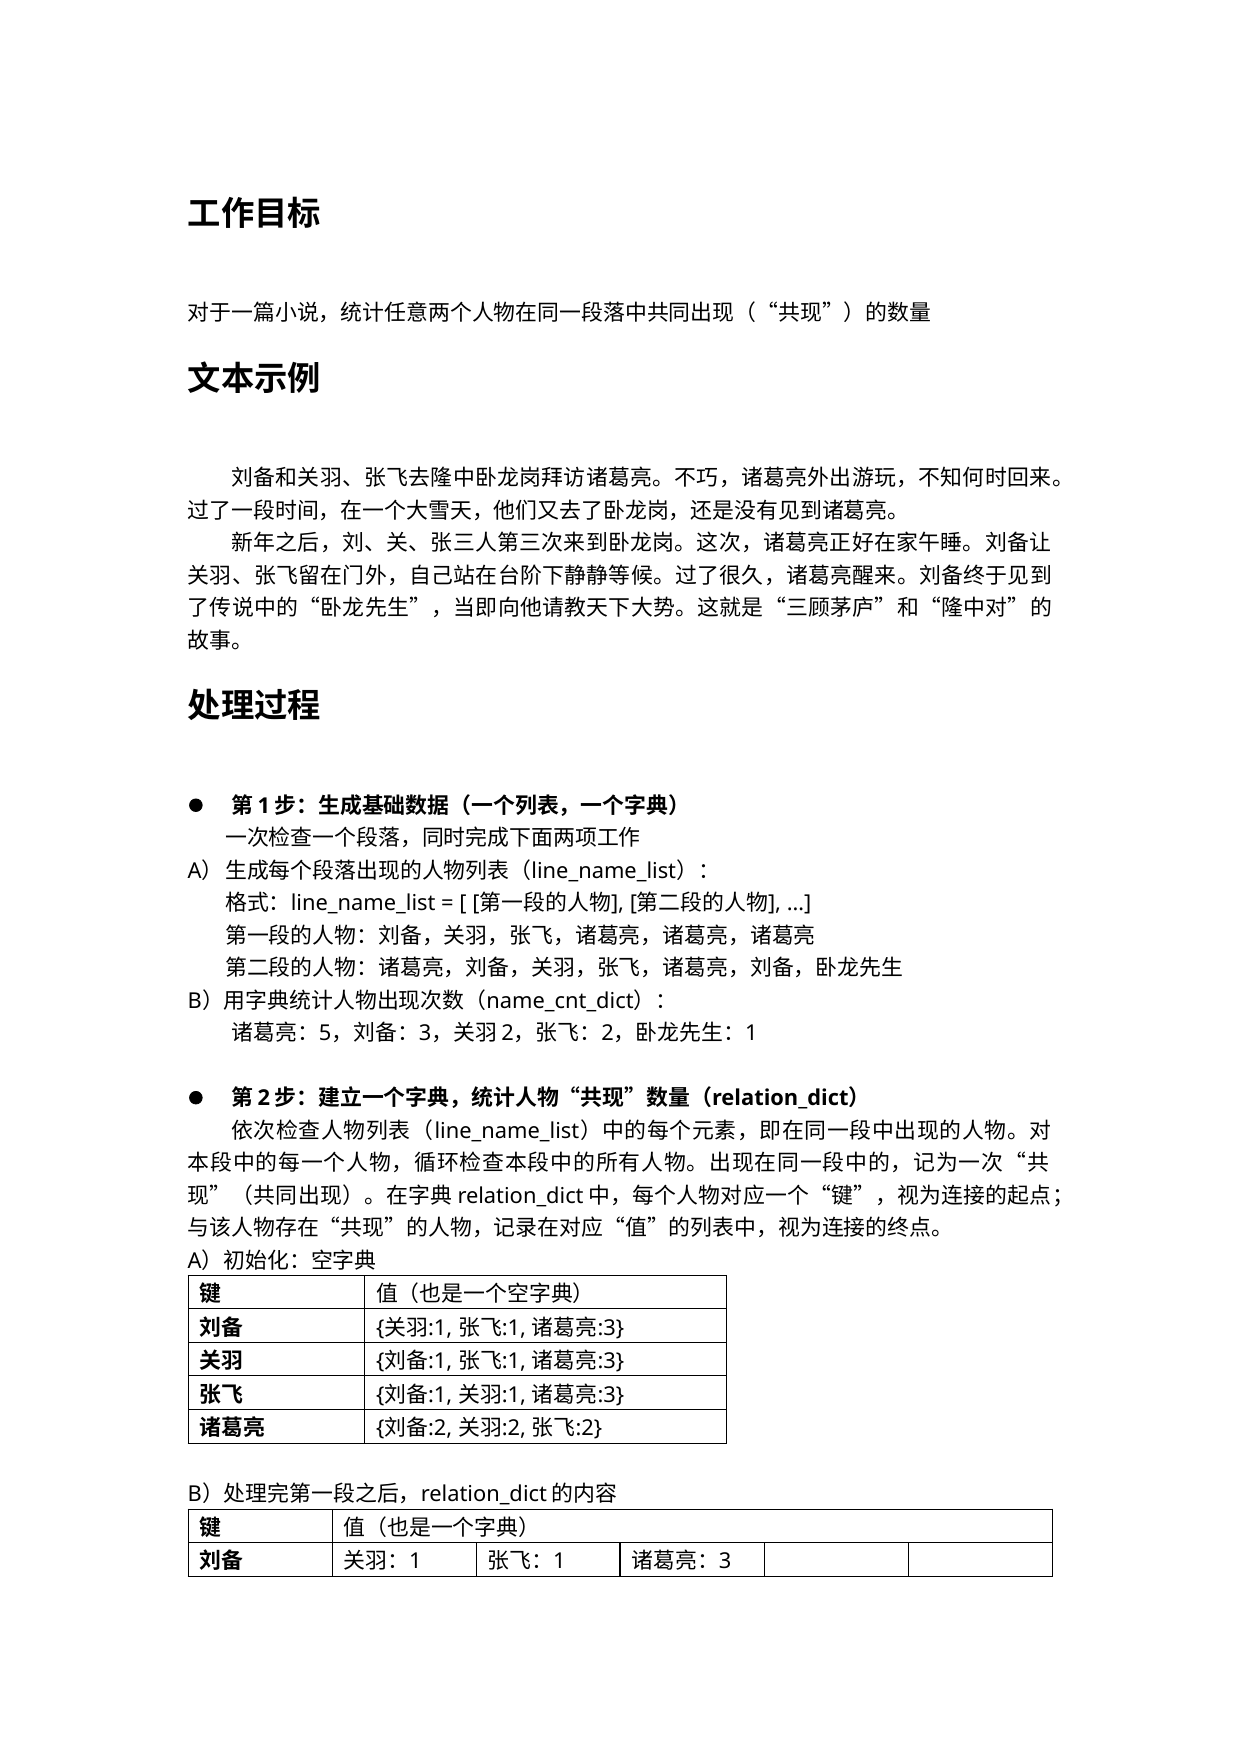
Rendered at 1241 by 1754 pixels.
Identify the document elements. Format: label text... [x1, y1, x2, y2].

list 第2步：建立一个字典，统计人物“共现”数量（relation_dict） [187, 1080, 1053, 1112]
table_cell 刘备 [189, 1543, 332, 1576]
table_cell [909, 1543, 1052, 1576]
table_header 键 [189, 1510, 332, 1542]
list 生成每个段落出现的人物列表（line_name_list）： [187, 852, 1053, 885]
table_cell 关羽 [189, 1343, 364, 1375]
text 依次检查人物列表（line_name_list）中的每个元素，即在同一段中出现的人物。对本段中的每一个人物，循环检查本段中的所有人物。出现在同一段中的，记为一次“共现”（共同出现）。在字典relation_dict中，每个人物对应一个“键”，视为连接的起点；与该人物存在“共现”的人物，记录在对应“值”的列表中，视为连接的终点。 [187, 1112, 1053, 1242]
text A）初始化：空字典 [187, 1242, 1053, 1275]
table_cell {刘备:1, 张飞:1, 诸葛亮:3} [365, 1343, 726, 1375]
list 格式：line_name_list = [ [第一段的人物], [第二段的人物], …] [225, 885, 1053, 917]
table_header 值（也是一个字典） [333, 1510, 1052, 1542]
text 新年之后，刘、关、张三人第三次来到卧龙岗。这次，诸葛亮正好在家午睡。刘备让关羽、张飞留在门外，自己站在台阶下静静等候。过了很久，诸葛亮醒来。刘备终于见到了传说中的“卧龙先生”，当即向他请教天下大势。这就是“三顾茅庐”和“隆中对”的故事。 [187, 525, 1053, 655]
subtitle 文本示例 [187, 343, 1053, 408]
table_cell {关羽:1, 张飞:1, 诸葛亮:3} [365, 1309, 726, 1342]
table_cell 诸葛亮 [189, 1410, 364, 1442]
text 刘备和关羽、张飞去隆中卧龙岗拜访诸葛亮。不巧，诸葛亮外出游玩，不知何时回来。过了一段时间，在一个大雪天，他们又去了卧龙岗，还是没有见到诸葛亮。 [187, 460, 1053, 525]
text 一次检查一个段落，同时完成下面两项工作 [187, 820, 1053, 852]
list 第1步：生成基础数据（一个列表，一个字典） [187, 787, 1053, 820]
text 对于一篇小说，统计任意两个人物在同一段落中共同出现（“共现”）的数量 [187, 294, 1053, 327]
table_cell {刘备:1, 关羽:1, 诸葛亮:3} [365, 1376, 726, 1409]
text 诸葛亮：5，刘备：3，关羽2，张飞：2，卧龙先生：1 [187, 1015, 1053, 1047]
text 第二段的人物：诸葛亮，刘备，关羽，张飞，诸葛亮，刘备，卧龙先生 [187, 950, 1053, 982]
table_cell 张飞 [189, 1376, 364, 1409]
subtitle 工作目标 [187, 178, 1053, 243]
table_cell 张飞：1 [477, 1543, 619, 1576]
table_cell 刘备 [189, 1309, 364, 1342]
table_cell 诸葛亮：3 [621, 1543, 764, 1576]
table_cell [765, 1543, 908, 1576]
text 第一段的人物：刘备，关羽，张飞，诸葛亮，诸葛亮，诸葛亮 [187, 917, 1053, 950]
subtitle 处理过程 [187, 671, 1053, 736]
table_header 值（也是一个空字典） [365, 1276, 726, 1308]
table_cell 关羽：1 [333, 1543, 476, 1576]
text B）用字典统计人物出现次数（name_cnt_dict）： [187, 982, 1053, 1015]
text B）处理完第一段之后，relation_dict的内容 [187, 1476, 1053, 1508]
table_header 键 [189, 1276, 364, 1308]
table_cell {刘备:2, 关羽:2, 张飞:2} [365, 1410, 726, 1442]
